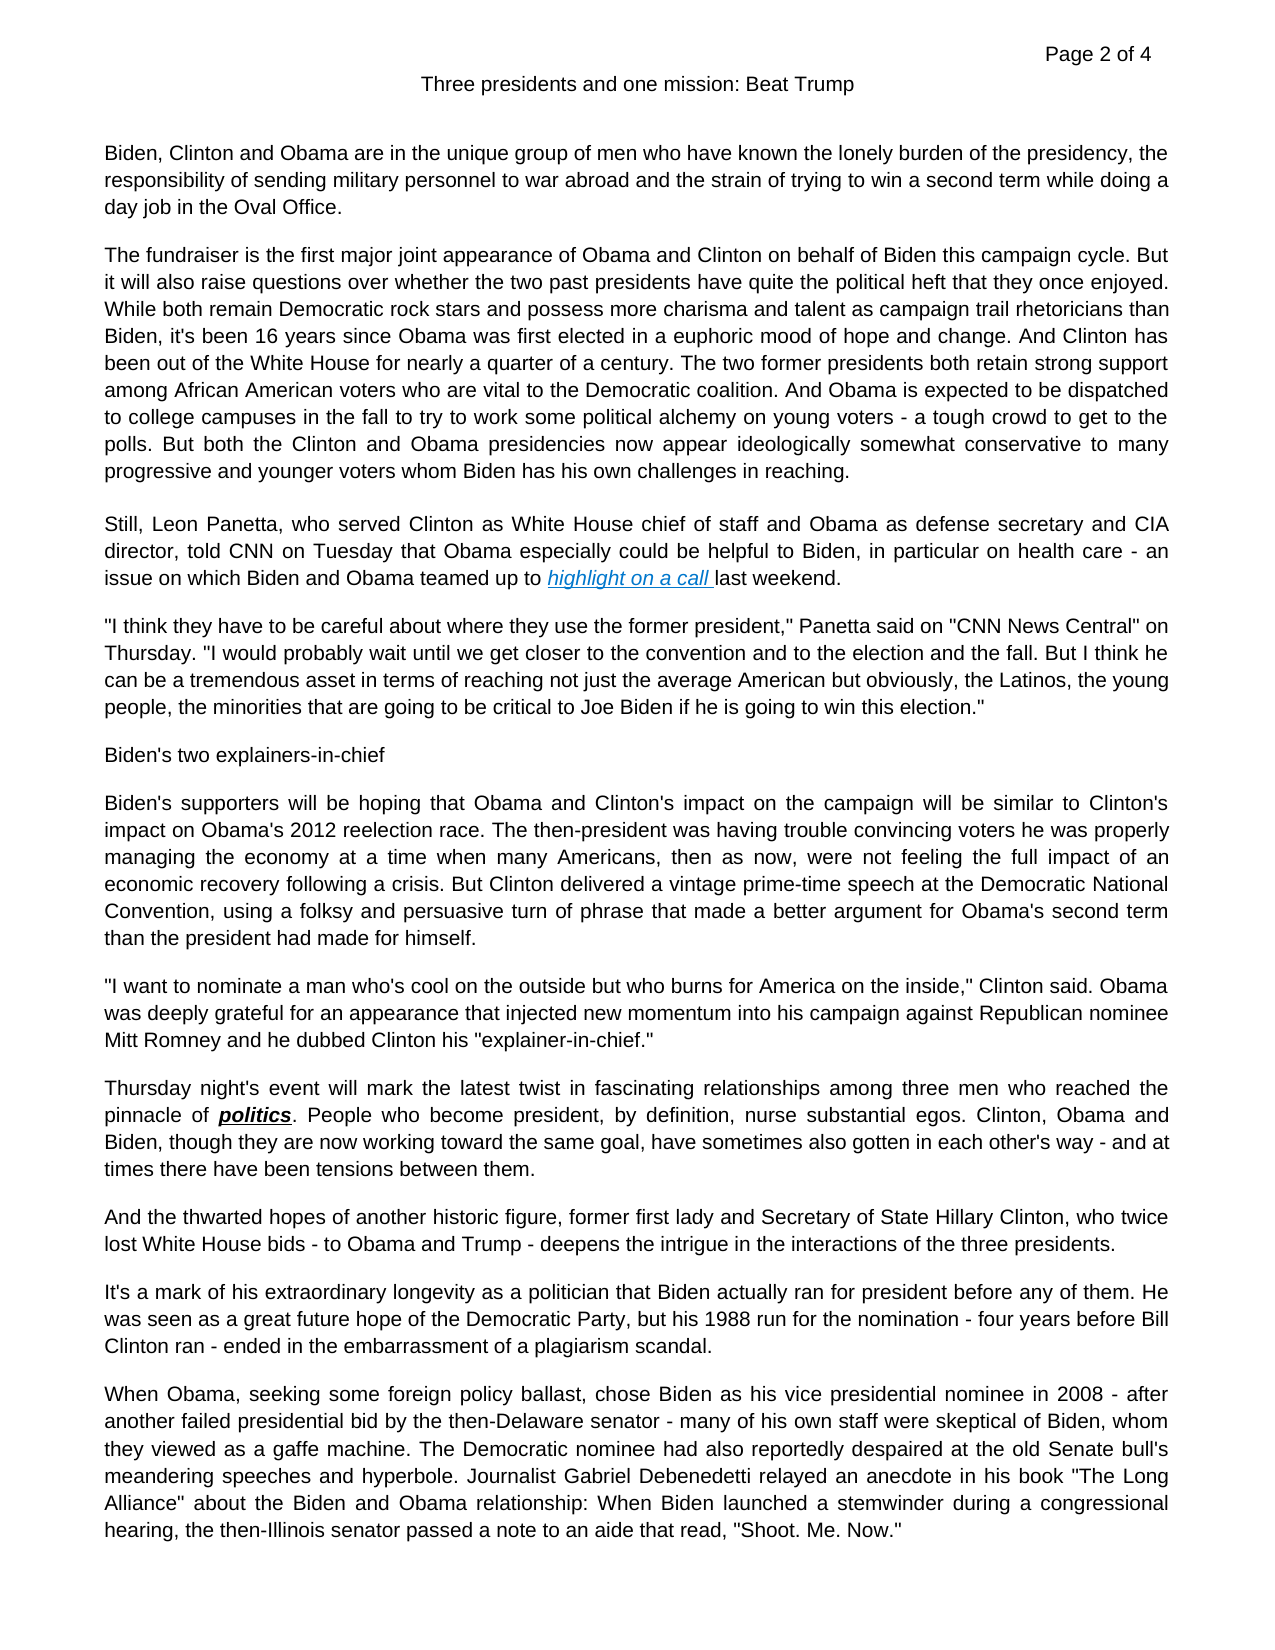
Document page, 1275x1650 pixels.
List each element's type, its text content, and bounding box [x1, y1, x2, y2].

text The fundraiser is the first major joint appearance of Obama and Clinton on behalf of Biden this campaign cycle. But it will also raise questions over whether the two past presidents have quite the political heft that they once enjoyed. While both remain Democratic rock stars and possess more charisma and talent as campaign trail rhetoricians than Biden, it's been 16 years since Obama was first elected in a euphoric mood of hope and change. And Clinton has been out of the White House for nearly a quarter of a century. The two former presidents both retain strong support among African American voters who are vital to the Democratic coalition. And Obama is expected to be dispatched to college campuses in the fall to try to work some political alchemy on young voters - a tough crowd to get to the polls. But both the Clinton and Obama presidencies now appear ideologically somewhat conservative to many progressive and younger voters whom Biden has his own challenges in reaching. [104, 239, 1171, 483]
text Biden's supporters will be hoping that Obama and Clinton's impact on the campaign will be similar to Clinton's impact on Obama's 2012 reelection race. The then-president was having trouble convincing voters he was properly managing the economy at a time when many Americans, then as now, were not feeling the full impact of an economic recovery following a crisis. But Clinton delivered a vintage prime-time speech at the Democratic National Convention, using a folksy and persuasive turn of phrase that made a better argument for Obama's second term than the president had made for himself. [104, 787, 1171, 950]
text And the thwarted hopes of another historic figure, former first lady and Secretary of State Hillary Clinton, who twice lost White House bids - to Obama and Trump - deepens the intrigue in the interactions of the three presidents. [104, 1202, 1171, 1256]
text Biden, Clinton and Obama are in the unique group of men who have known the lonely burden of the presidency, the responsibility of sending military personnel to war abroad and the strain of trying to win a second term while doing a day job in the Oval Office. [104, 137, 1171, 219]
text Thursday night's event will mark the latest twist in fascinating relationships among three men who reached the pinnacle of politics. People who become president, by definition, nurse substantial egos. Clinton, Obama and Biden, though they are now working toward the same goal, have sometimes also gotten in each other's way - and at times there have been tensions between them. [104, 1073, 1171, 1181]
text Still, Leon Panetta, who served Clinton as White House chief of staff and Obama as defense secretary and CIA director, told CNN on Tuesday that Obama especially could be helpful to Biden, in particular on health care - an issue on which Biden and Obama teamed up to highlight on a call last weekend. [104, 508, 1171, 589]
text It's a mark of his extraordinary longevity as a politician that Biden actually ran for president before any of them. He was seen as a great future hope of the Democratic Party, but his 1988 run for the nomination - four years before Bill Clinton ran - ended in the embarrassment of a plagiarism scandal. [104, 1277, 1171, 1358]
text "I want to nominate a man who's cool on the outside but who burns for America on the inside," Clinton said. Obama was deeply grateful for an appearance that injected new momentum into his campaign against Republican nominee Mitt Romney and he dubbed Clinton his "explainer-in-chief." [104, 971, 1171, 1052]
text Biden's two explainers-in-chief [104, 739, 1171, 767]
text When Obama, seeking some foreign policy ballast, chose Biden as his vice presidential nominee in 2008 - after another failed presidential bid by the then-Delaware senator - many of his own staff were skeptical of Biden, whom they viewed as a gaffe machine. The Democratic nominee had also reportedly despaired at the old Senate bull's meandering speeches and hyperbole. Journalist Gabriel Debenedetti relayed an anecdote in his book "The Long Alliance" about the Biden and Obama relationship: When Biden launched a stemwinder during a congressional hearing, the then-Illinois senator passed a note to an aide that read, "Shoot. Me. Now." [104, 1379, 1171, 1542]
text "I think they have to be careful about where they use the former president," Panetta said on "CNN News Central" on Thursday. "I would probably wait until we get closer to the convention and to the election and the fall. But I think he can be a tremendous asset in terms of reaching not just the average American but obviously, the Latinos, the young people, the minorities that are going to be critical to Joe Biden if he is going to win this election." [104, 610, 1171, 719]
